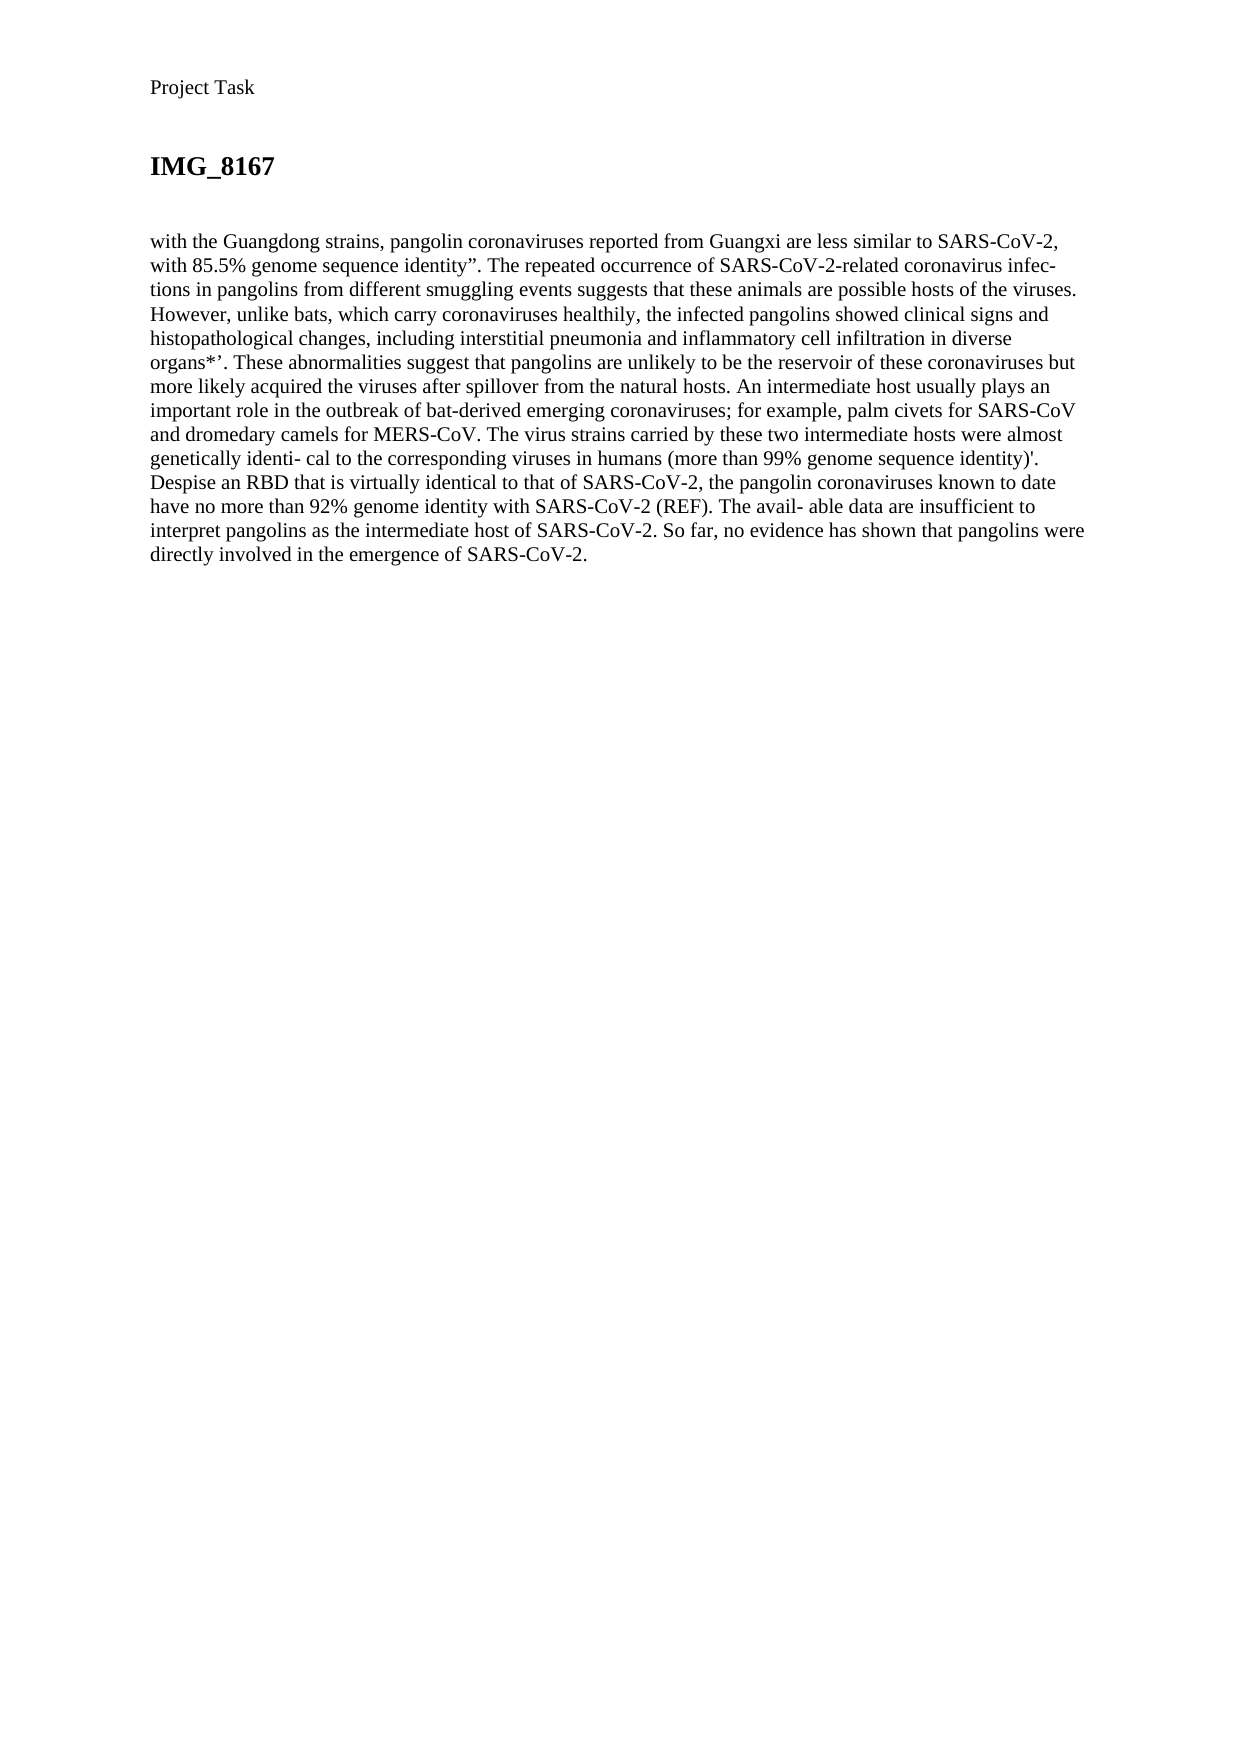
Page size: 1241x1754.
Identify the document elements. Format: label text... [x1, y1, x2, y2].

text IMG_8167 [150, 150, 1090, 181]
text with the Guangdong strains, pangolin coronaviruses reported from Guangxi are less similar to SARS-CoV-2, with 85.5% genome sequence identity”. The repeated occurrence of SARS-CoV-2-related coronavirus infec- tions in pangolins from different smuggling events suggests that these animals are possible hosts of the viruses. However, unlike bats, which carry coronaviruses healthily, the infected pangolins showed clinical signs and histopathological changes, including interstitial pneumonia and inflammatory cell infiltration in diverse organs*’. These abnormalities suggest that pangolins are unlikely to be the reservoir of these coronaviruses but more likely acquired the viruses after spillover from the natural hosts. An intermediate host usually plays an important role in the outbreak of bat-derived emerging coronaviruses; for example, palm civets for SARS-CoV and dromedary camels for MERS-CoV. The virus strains carried by these two intermediate hosts were almost genetically identi- cal to the corresponding viruses in humans (more than 99% genome sequence identity)'. Despise an RBD that is virtually identical to that of SARS-CoV-2, the pangolin coronaviruses known to date have no more than 92% genome identity with SARS-CoV-2 (REF). The avail- able data are insufficient to interpret pangolins as the intermediate host of SARS-CoV-2. So far, no evidence has shown that pangolins were directly involved in the emergence of SARS-CoV-2. [150, 229, 1090, 566]
